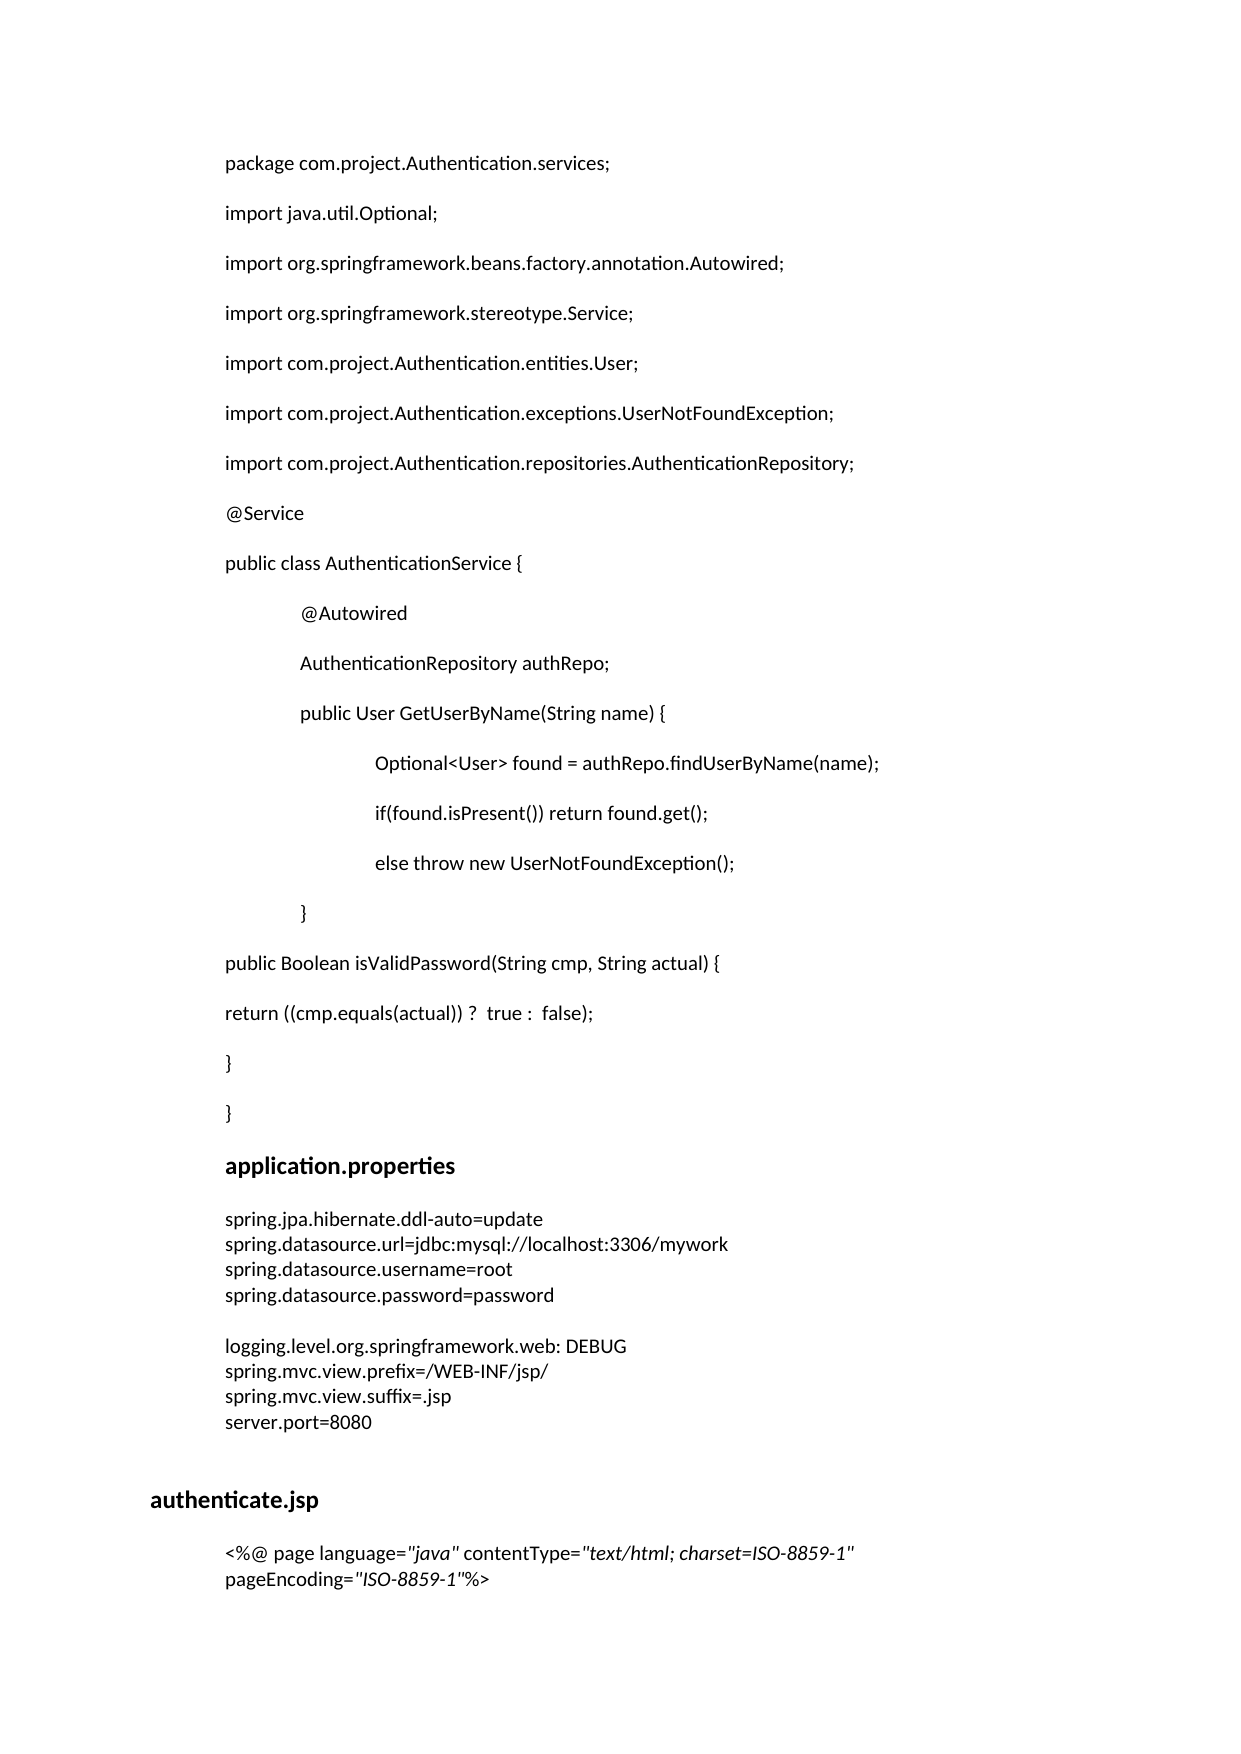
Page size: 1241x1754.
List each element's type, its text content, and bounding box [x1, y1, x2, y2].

text import com.project.Authentication.repositories.AuthenticationRepository; [225, 450, 1090, 475]
text spring.mvc.view.prefix=/WEB-INF/jsp/ [225, 1358, 1090, 1384]
text @Service [225, 500, 1090, 525]
text import java.util.Optional; [225, 200, 1090, 225]
text @Autowired [225, 600, 1090, 625]
text Optional<User> found = authRepo.findUserByName(name); [225, 750, 1090, 775]
text return ((cmp.equals(actual)) ? true : false); [225, 1000, 1090, 1025]
text package com.project.Authentication.services; [225, 150, 1090, 175]
text import com.project.Authentication.exceptions.UserNotFoundException; [225, 400, 1090, 425]
text <%@ page language="java" contentType="text/html; charset=ISO-8859-1" [150, 1540, 1090, 1566]
text spring.datasource.url=jdbc:mysql://localhost:3306/mywork [225, 1231, 1090, 1257]
text } [225, 1100, 1090, 1125]
text public class AuthenticationService { [225, 550, 1090, 575]
text pageEncoding="ISO-8859-1"%> [150, 1566, 1090, 1591]
text import org.springframework.beans.factory.annotation.Autowired; [225, 250, 1090, 275]
text public User GetUserByName(String name) { [225, 700, 1090, 725]
text public Boolean isValidPassword(String cmp, String actual) { [225, 950, 1090, 975]
text authenticate.jsp [150, 1484, 1090, 1515]
text spring.jpa.hibernate.ddl-auto=update [225, 1206, 1090, 1231]
text spring.datasource.password=password [225, 1282, 1090, 1307]
text logging.level.org.springframework.web: DEBUG [225, 1333, 1090, 1358]
text if(found.isPresent()) return found.get(); [225, 800, 1090, 825]
text spring.datasource.username=root [225, 1257, 1090, 1282]
text else throw new UserNotFoundException(); [225, 850, 1090, 875]
text spring.mvc.view.suffix=.jsp [225, 1384, 1090, 1409]
text } [225, 900, 1090, 925]
text server.port=8080 [225, 1409, 1090, 1434]
text AuthenticationRepository authRepo; [225, 650, 1090, 675]
text import com.project.Authentication.entities.User; [225, 350, 1090, 375]
text } [225, 1050, 1090, 1075]
text application.properties [225, 1150, 1090, 1181]
text import org.springframework.stereotype.Service; [225, 300, 1090, 325]
